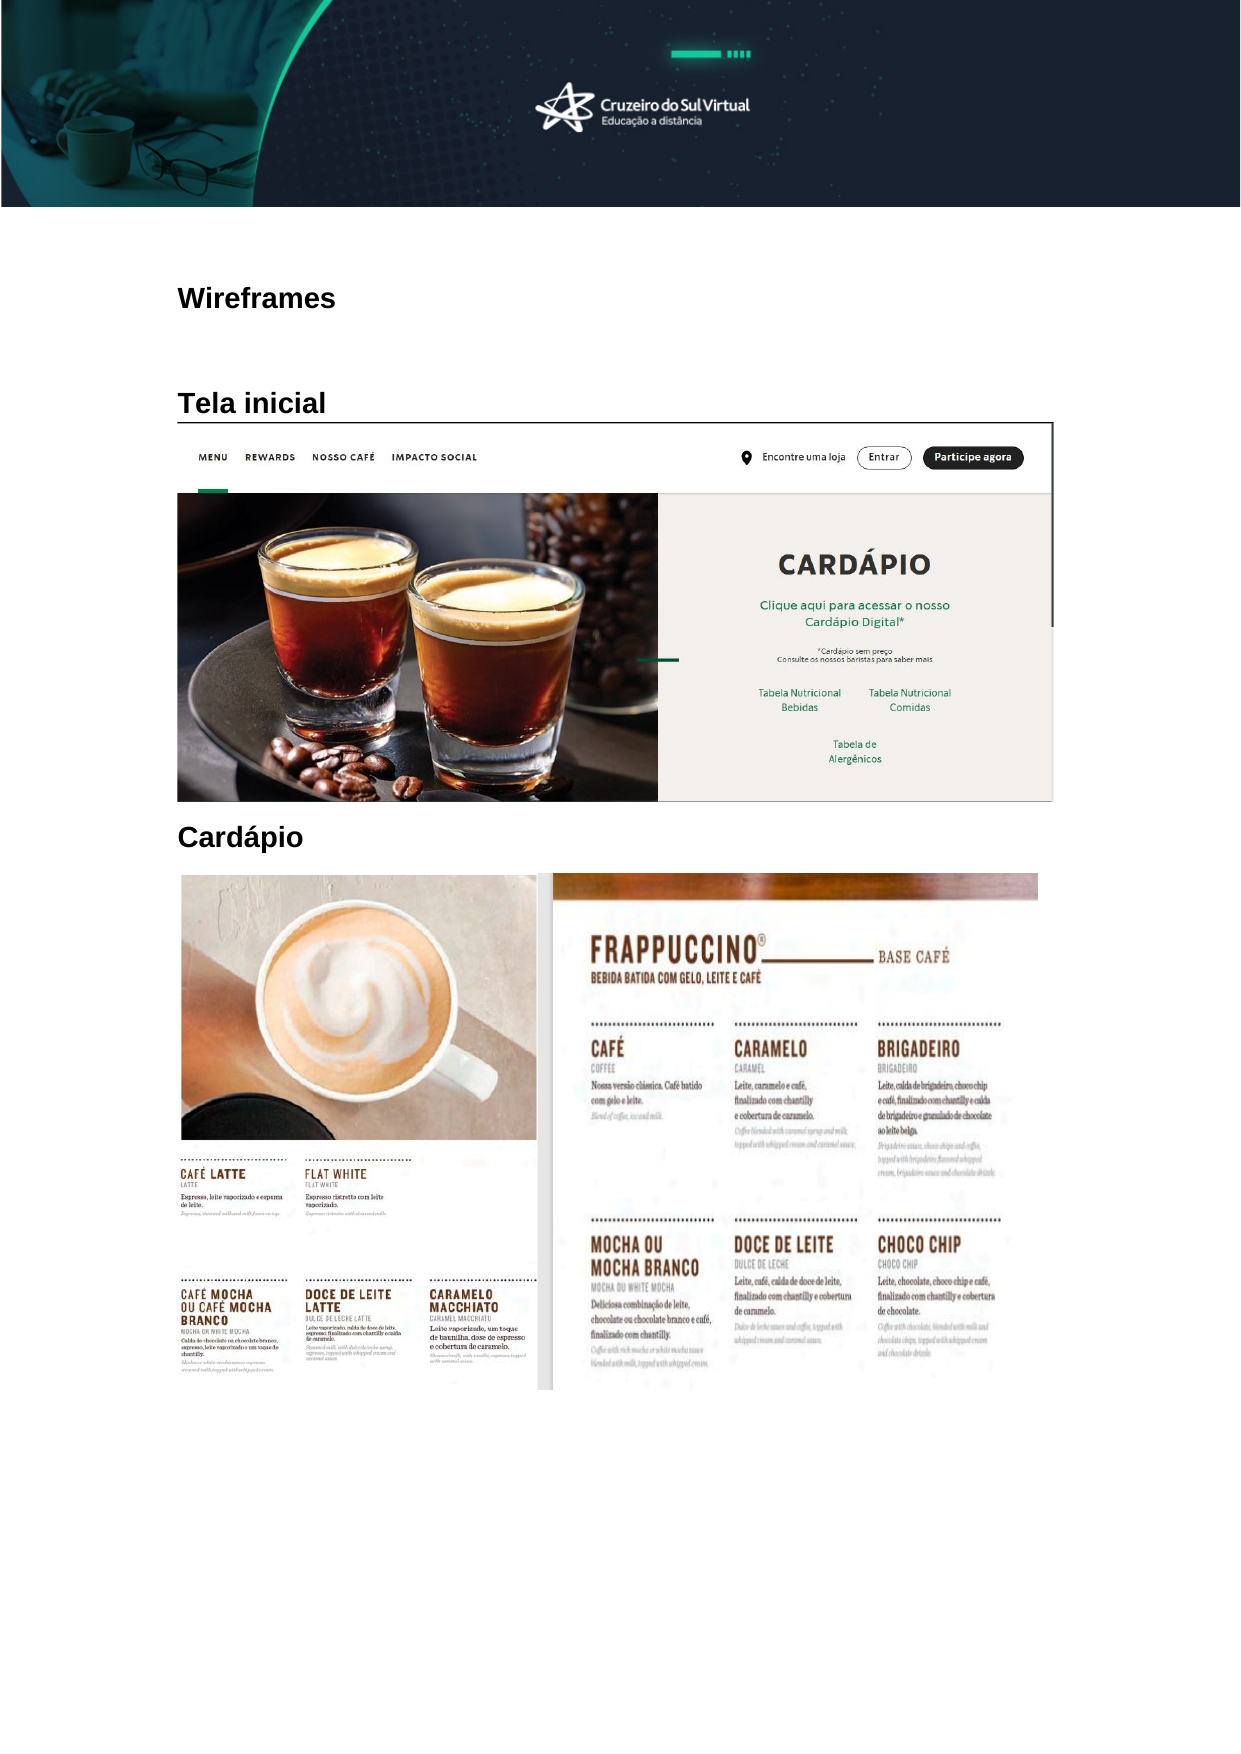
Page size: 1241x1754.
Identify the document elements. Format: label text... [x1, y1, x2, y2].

picture [177, 873, 1038, 1390]
text Wireframes [177, 281, 1063, 314]
picture [177, 422, 1054, 802]
text Cardápio [177, 820, 1063, 854]
picture [1, 0, 1241, 207]
